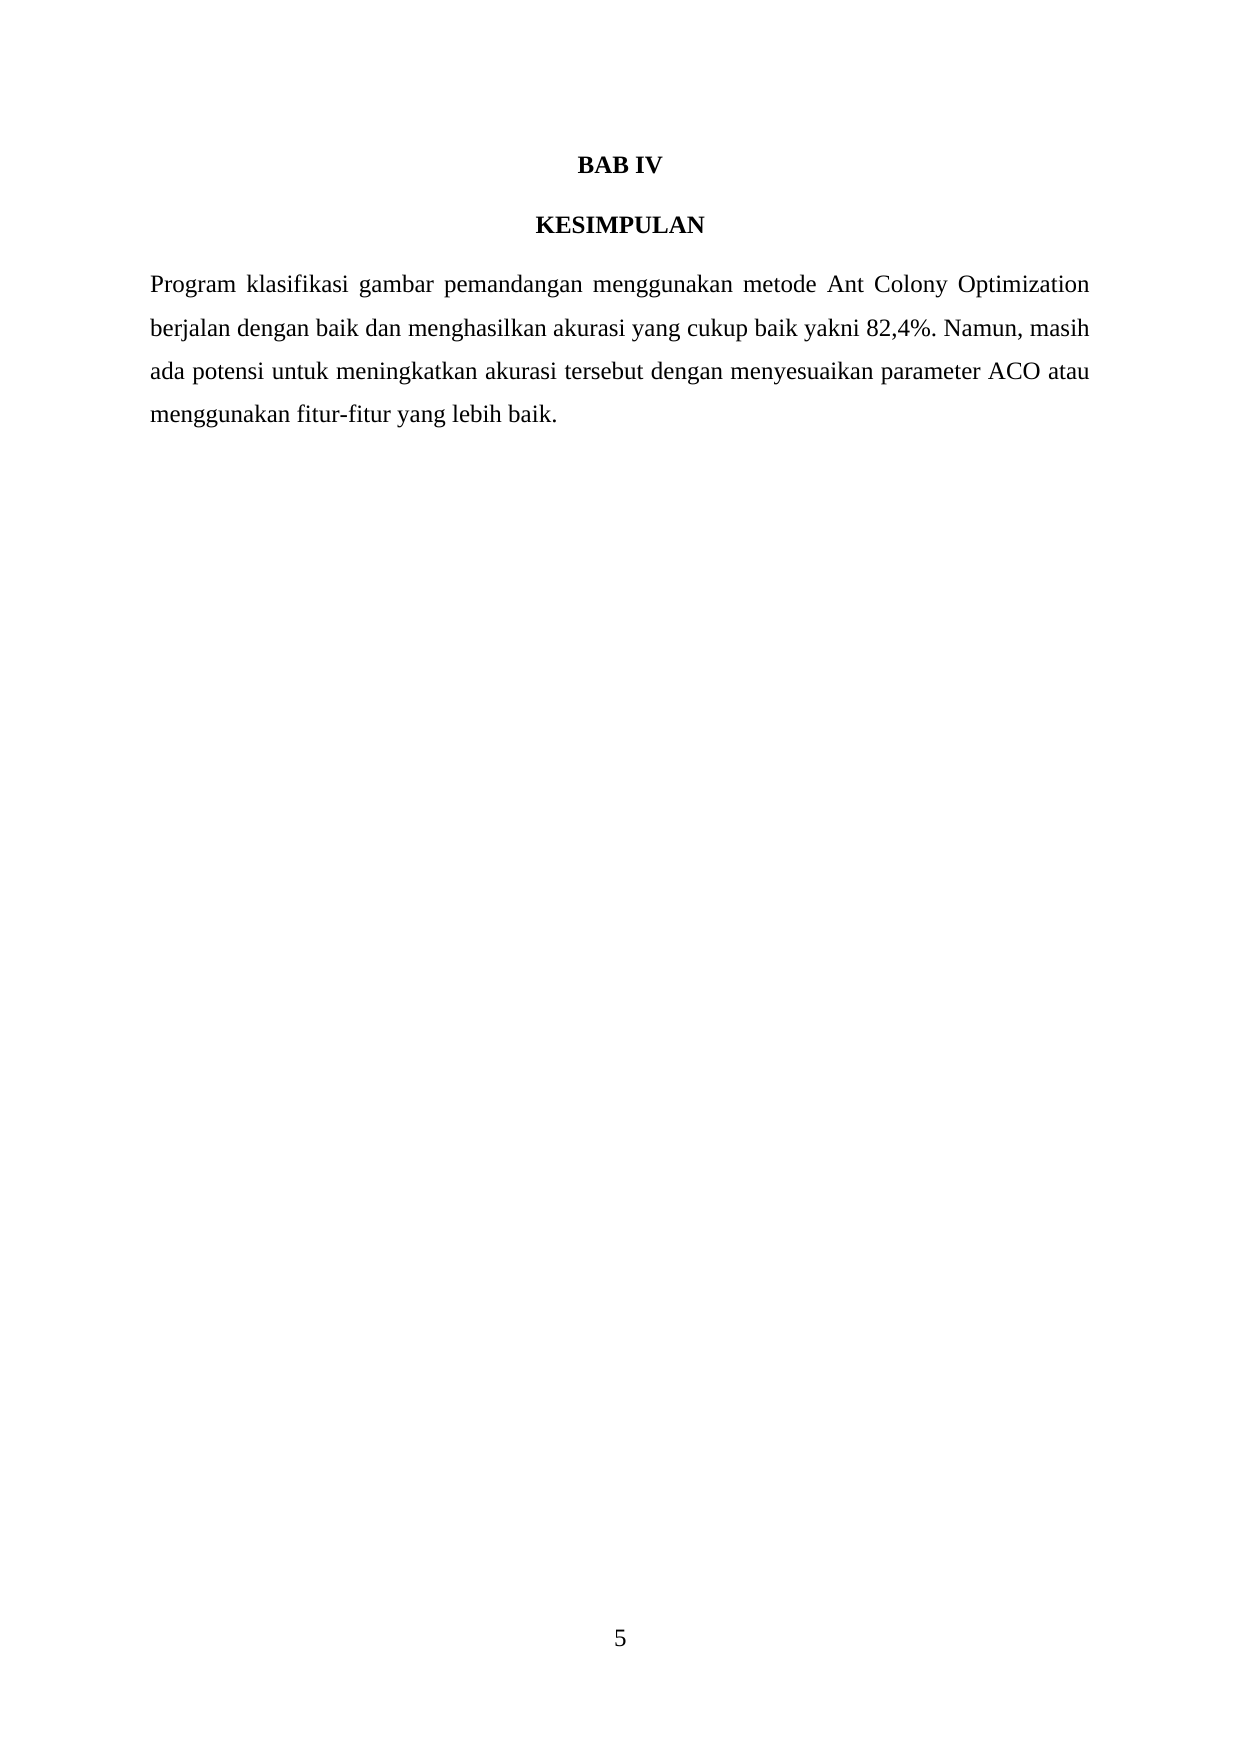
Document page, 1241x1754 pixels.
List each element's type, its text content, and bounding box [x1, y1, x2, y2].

text KESIMPULAN [150, 210, 1090, 238]
text BAB IV [150, 150, 1090, 179]
text Program klasifikasi gambar pemandangan menggunakan metode Ant Colony Optimization berjalan dengan baik dan menghasilkan akurasi yang cukup baik yakni 82,4%. Namun, masih ada potensi untuk meningkatkan akurasi tersebut dengan menyesuaikan parameter ACO atau menggunakan fitur-fitur yang lebih baik. [150, 269, 1090, 428]
